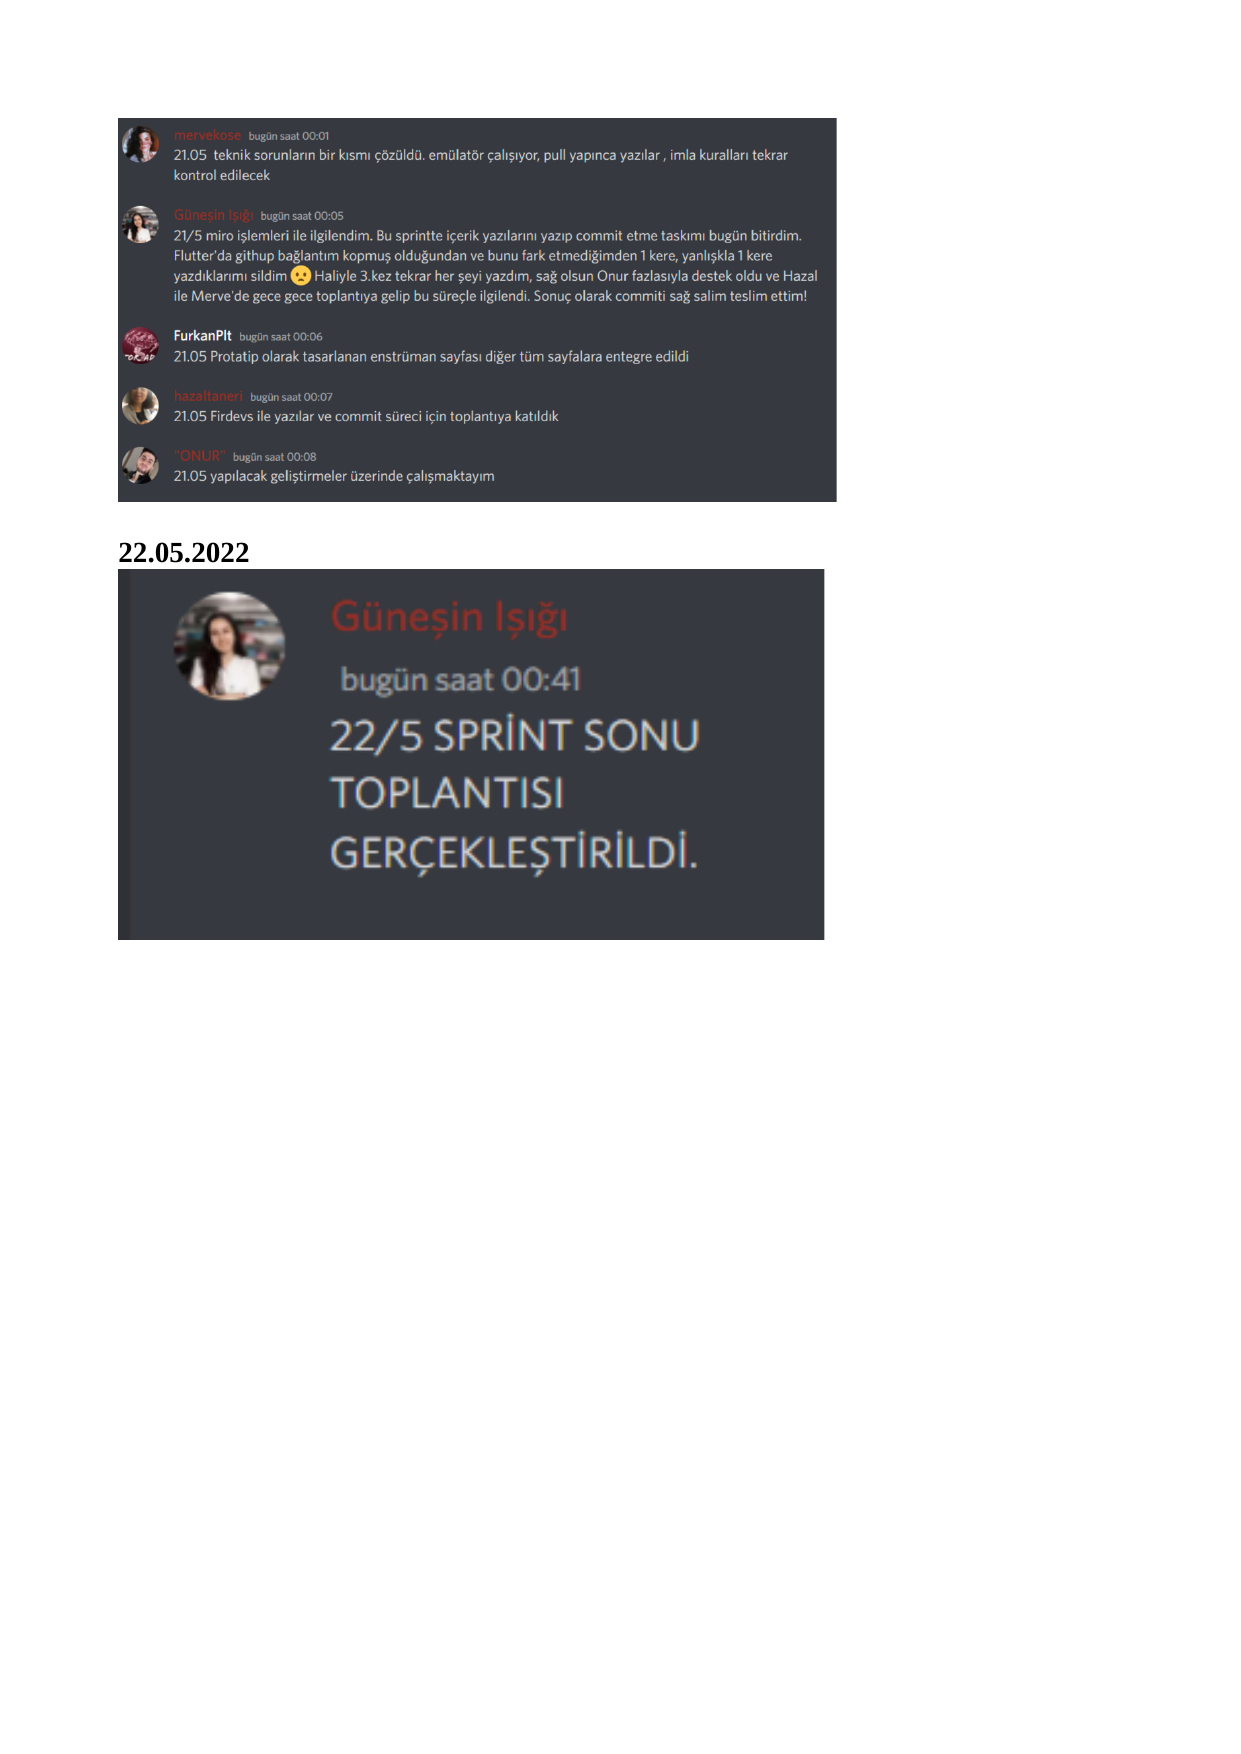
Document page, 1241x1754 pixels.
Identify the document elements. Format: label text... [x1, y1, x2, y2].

picture [118, 569, 825, 940]
picture [118, 118, 837, 502]
text 22.05.2022 [118, 536, 1122, 569]
